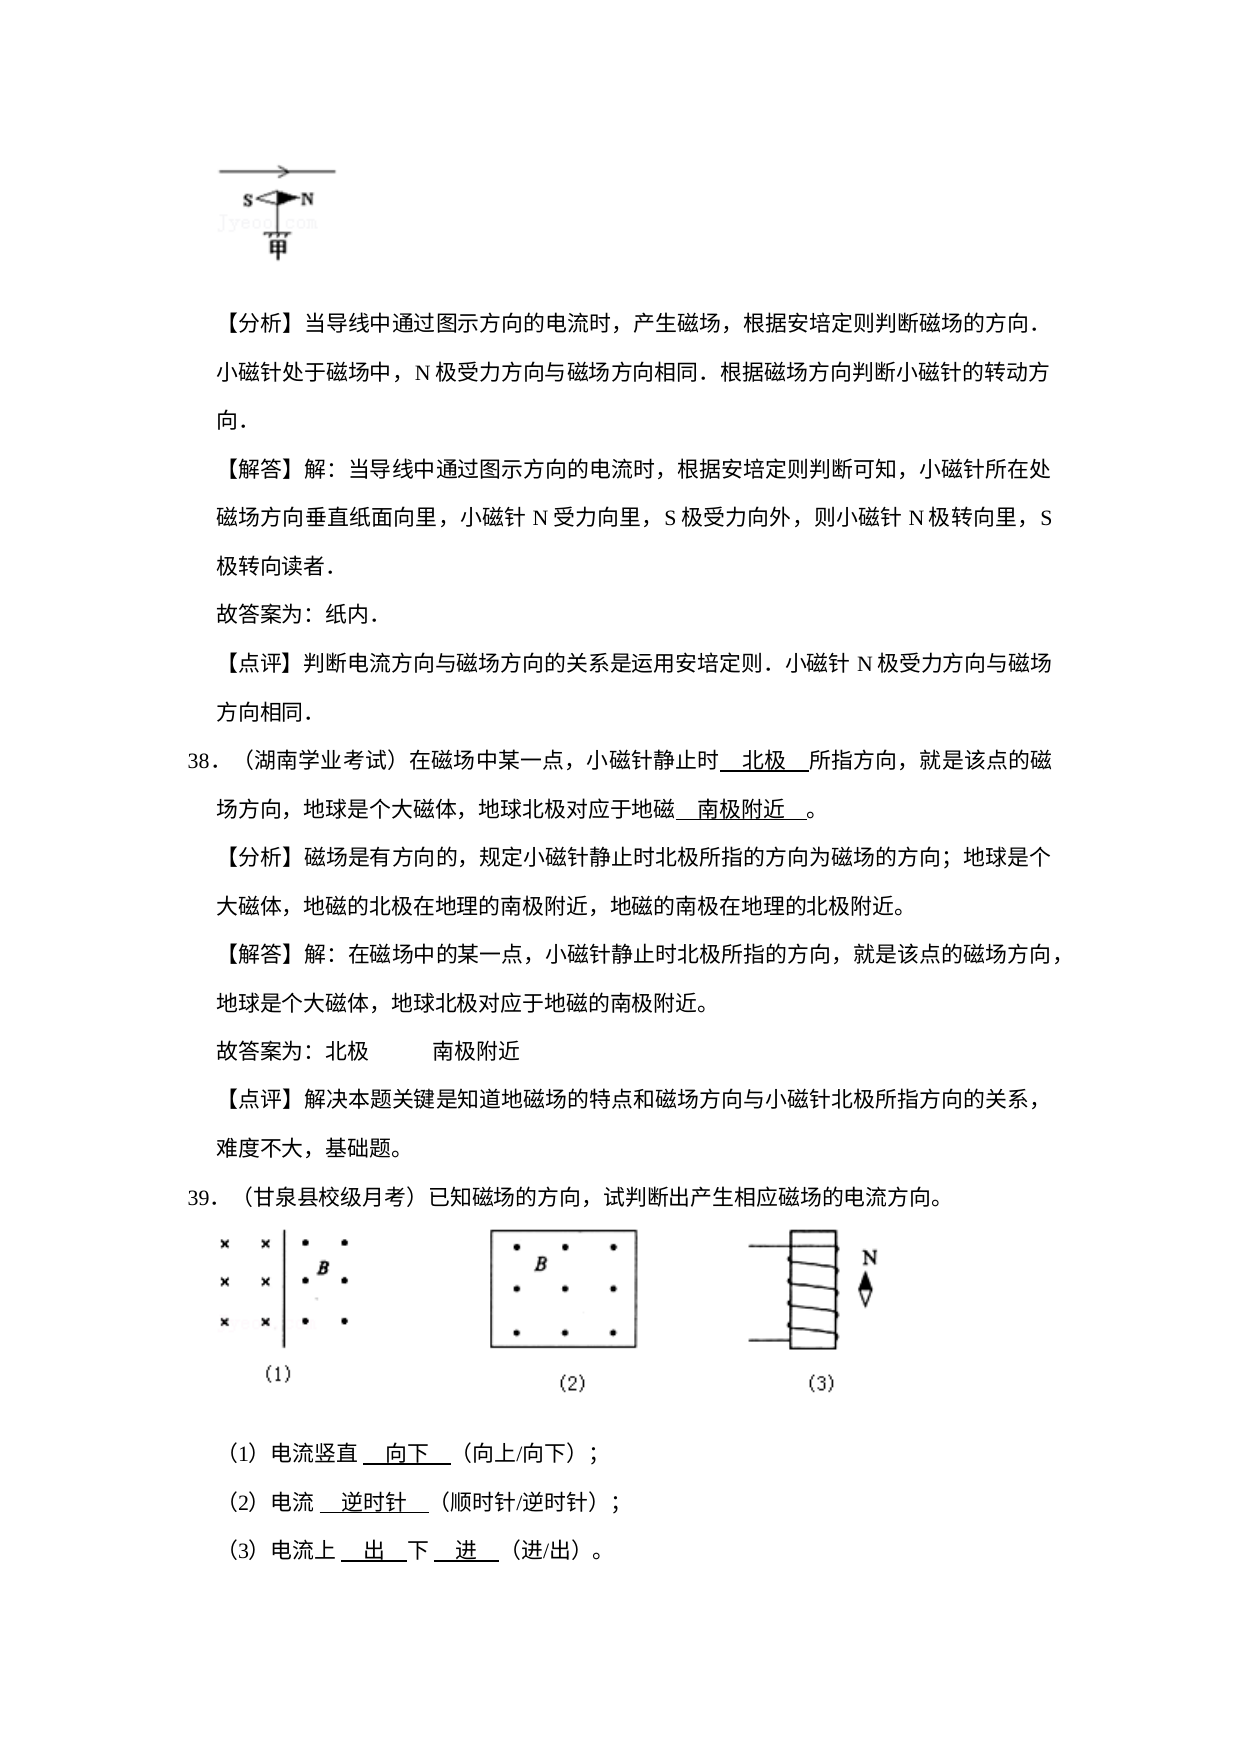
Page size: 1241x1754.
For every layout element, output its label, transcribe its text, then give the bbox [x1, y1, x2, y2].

text （2）电流 逆时针 （顺时针/逆时针）； [216, 1484, 1053, 1517]
picture [216, 1227, 882, 1397]
text 【点评】解决本题关键是知道地磁场的特点和磁场方向与小磁针北极所指方向的关系，难度不大，基础题。 [216, 1082, 1053, 1163]
text 故答案为：北极 南极附近 [216, 1034, 1053, 1066]
text 故答案为：纸内． [216, 597, 1053, 629]
text 【解答】解：当导线中通过图示方向的电流时，根据安培定则判断可知，小磁针所在处磁场方向垂直纸面向里，小磁针N受力向里，S极受力向外，则小磁针N极转向里，S极转向读者． [216, 451, 1053, 581]
text 【解答】解：在磁场中的某一点，小磁针静止时北极所指的方向，就是该点的磁场方向，地球是个大磁体，地球北极对应于地磁的南极附近。 [216, 937, 1053, 1018]
text 【分析】磁场是有方向的，规定小磁针静止时北极所指的方向为磁场的方向；地球是个大磁体，地磁的北极在地理的南极附近，地磁的南极在地理的北极附近。 [216, 839, 1053, 921]
text （3）电流上 出 下 进 （进/出）。 [216, 1532, 1053, 1565]
text 39．（甘泉县校级月考）已知磁场的方向，试判断出产生相应磁场的电流方向。 [187, 1179, 1053, 1212]
text 38．（湖南学业考试）在磁场中某一点，小磁针静止时 北极 所指方向，就是该点的磁场方向，地球是个大磁体，地球北极对应于地磁 南极附近 。 [187, 742, 1053, 824]
text 【点评】判断电流方向与磁场方向的关系是运用安培定则．小磁针N极受力方向与磁场方向相同． [216, 645, 1053, 727]
text 【分析】当导线中通过图示方向的电流时，产生磁场，根据安培定则判断磁场的方向．小磁针处于磁场中，N极受力方向与磁场方向相同．根据磁场方向判断小磁针的转动方向． [216, 305, 1053, 435]
text （1）电流竖直 向下 （向上/向下）； [216, 1436, 1053, 1468]
picture [216, 162, 337, 262]
